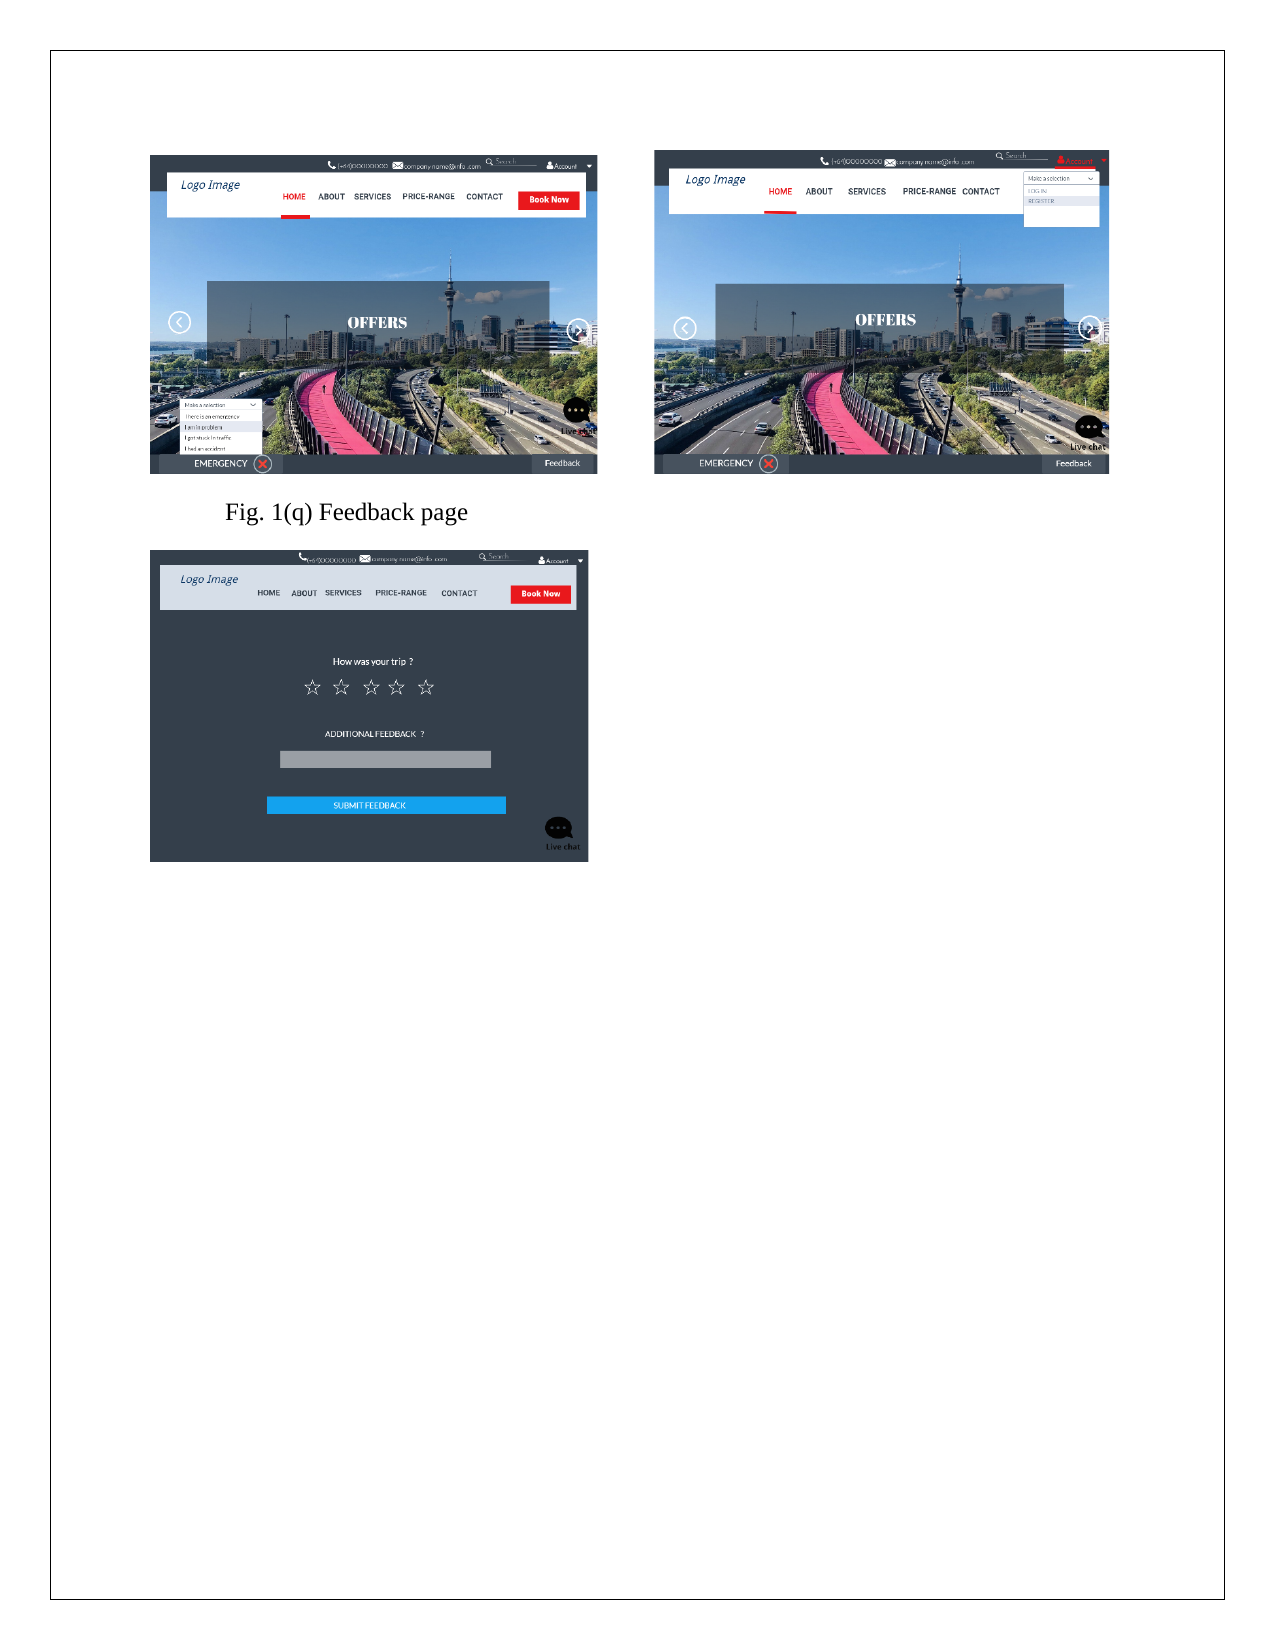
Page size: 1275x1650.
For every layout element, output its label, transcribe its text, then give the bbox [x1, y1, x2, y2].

picture [150, 155, 598, 474]
picture [150, 550, 589, 862]
picture [654, 150, 1110, 474]
text Fig. 1(q) Feedback page [150, 497, 1125, 526]
